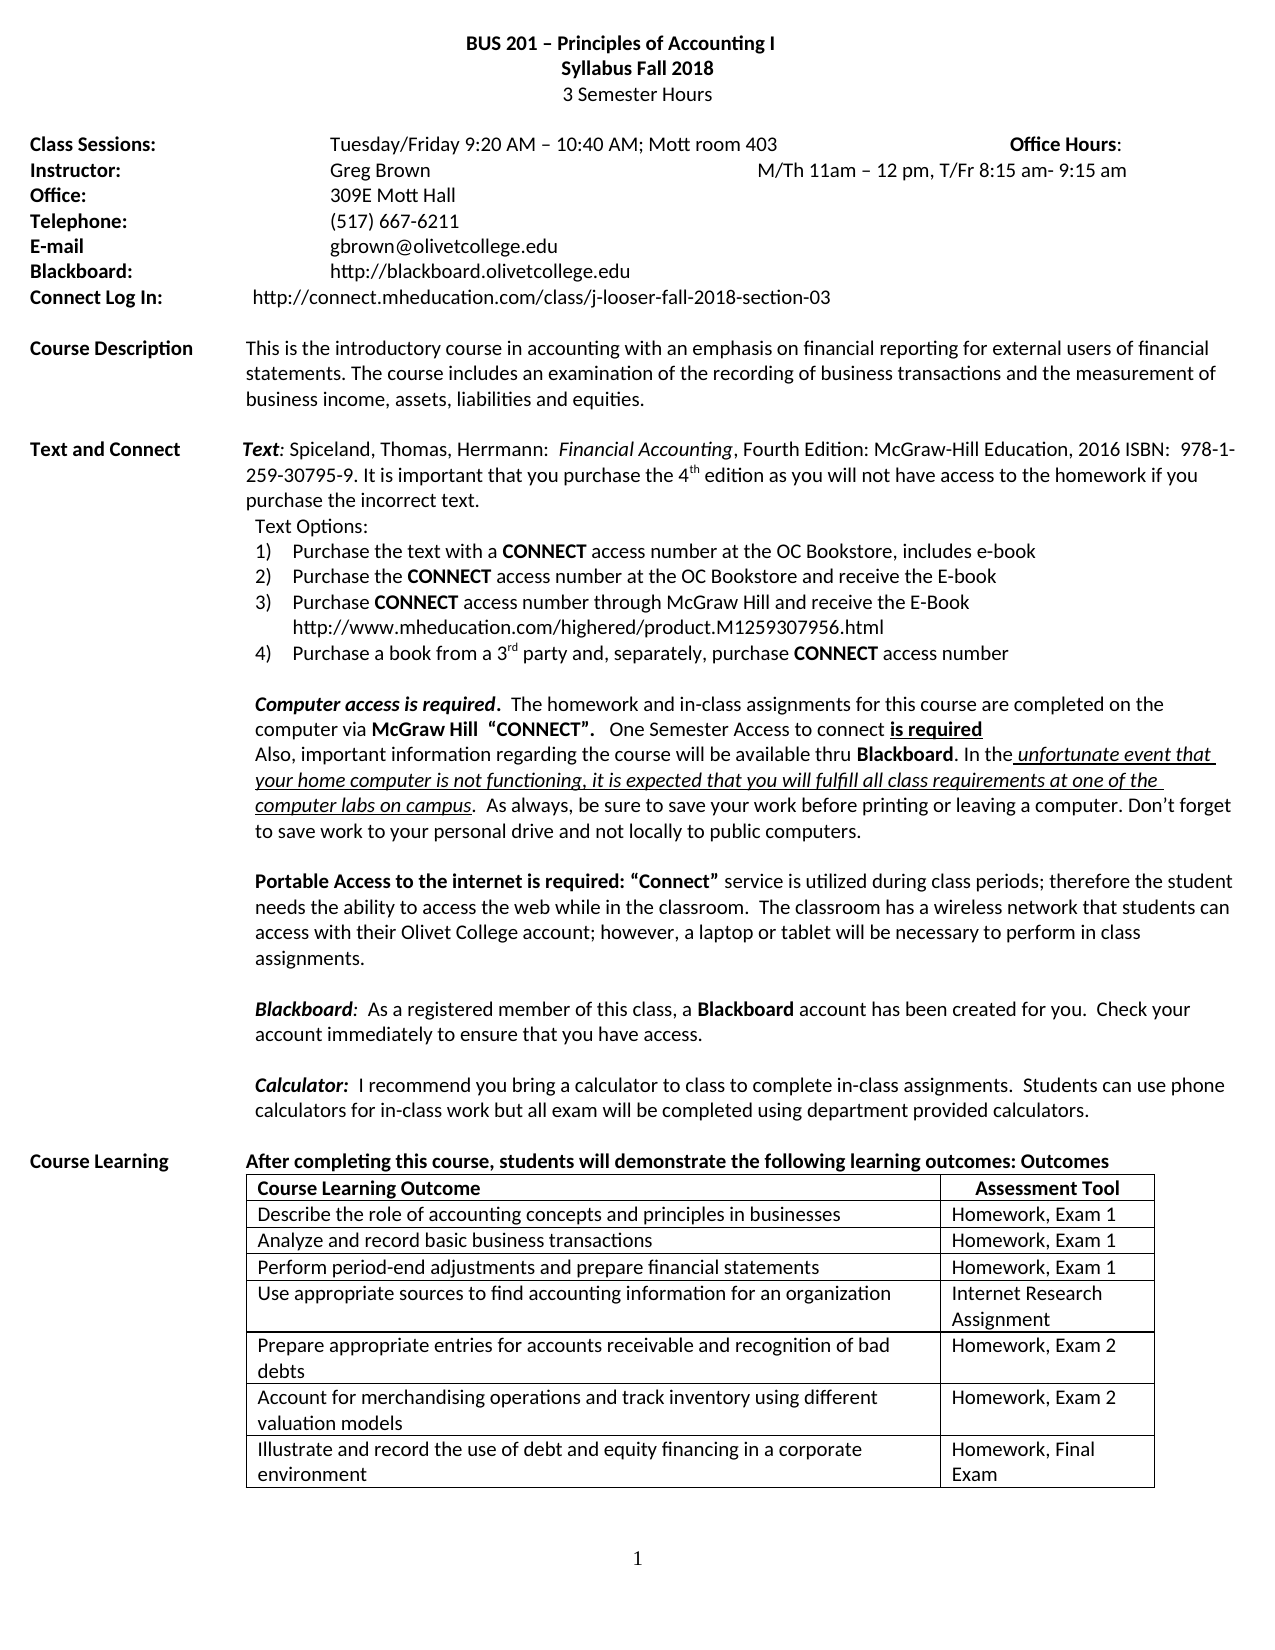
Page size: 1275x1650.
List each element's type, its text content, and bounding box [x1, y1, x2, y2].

table_header Course Learning Outcome [247, 1175, 940, 1200]
text Course Description This is the introductory course in accounting with an emphasis on financial reporting for external users of financial statements. The course includes an examination of the recording of business transactions and the measurement of business income, assets, liabilities and equities. [30, 335, 1245, 411]
table_cell Homework, Exam 2 [941, 1333, 1154, 1383]
table_cell Describe the role of accounting concepts and principles in businesses [247, 1201, 940, 1227]
table_cell Perform period-end adjustments and prepare financial statements [247, 1254, 940, 1279]
text Also, important information regarding the course will be available thru Blackboard. In the unfortunate event that your home computer is not functioning, it is expected that you will fulfill all class requirements at one of the computer labs on campus. As always, be sure to save your work before printing or leaving a computer. Don’t forget to save work to your personal drive and not locally to public computers. [255, 742, 1245, 843]
text 3 Semester Hours [30, 81, 1245, 106]
table_cell Homework, Final Exam [941, 1436, 1154, 1487]
table_cell Homework, Exam 2 [941, 1384, 1154, 1435]
text Text Options: [180, 513, 1245, 538]
table_cell Analyze and record basic business transactions [247, 1228, 940, 1253]
table_cell Prepare appropriate entries for accounts receivable and recognition of bad debts [247, 1333, 940, 1383]
table_cell Homework, Exam 1 [941, 1254, 1154, 1279]
text Instructor: Greg Brown M/Th 11am – 12 pm, T/Fr 8:15 am- 9:15 am [30, 157, 1275, 182]
text Connect Log In: http://connect.mheducation.com/class/j-looser-fall-2018-section-03 [30, 284, 1245, 309]
list Purchase the text with a CONNECT access number at the OC Bookstore, includes e-book [255, 538, 1245, 564]
subtitle Syllabus Fall 2018 [30, 55, 1245, 81]
text Text and Connect Text: Spiceland, Thomas, Herrmann: Financial Accounting, Fourth Edition: McGraw-Hill Education, 2016 ISBN: 978-1-259-30795-9. It is important that you purchase the 4th edition as you will not have access to the homework if you purchase the incorrect text. [30, 437, 1245, 513]
table_cell Homework, Exam 1 [941, 1201, 1154, 1227]
list Purchase the CONNECT access number at the OC Bookstore and receive the E-book [255, 564, 1245, 589]
table_header Assessment Tool [941, 1175, 1154, 1200]
text Course Learning After completing this course, students will demonstrate the following learning outcomes: Outcomes [30, 1148, 1245, 1174]
text Telephone: (517) 667-6211 [30, 208, 1245, 233]
text E-mail gbrown@olivetcollege.edu [30, 233, 1245, 259]
text Blackboard: http://blackboard.olivetcollege.edu [30, 259, 1245, 284]
list Purchase a book from a 3rd party and, separately, purchase CONNECT access number [255, 640, 1245, 665]
text Office: 309E Mott Hall [30, 182, 1275, 208]
text Calculator: I recommend you bring a calculator to class to complete in-class assignments. Students can use phone calculators for in-class work but all exam will be completed using department provided calculators. [255, 1072, 1245, 1123]
table_cell Account for merchandising operations and track inventory using different valuation models [247, 1384, 940, 1435]
table_cell Internet Research Assignment [941, 1281, 1154, 1331]
table_cell Homework, Exam 1 [941, 1228, 1154, 1253]
text Portable Access to the internet is required: “Connect” service is utilized during class periods; therefore the student needs the ability to access the web while in the classroom. The classroom has a wireless network that students can access with their Olivet College account; however, a laptop or tablet will be necessary to perform in class assignments. [255, 869, 1245, 970]
list Purchase CONNECT access number through McGraw Hill and receive the E-Book http://www.mheducation.com/highered/product.M1259307956.html [255, 589, 1245, 640]
text BUS 201 – Principles of Accounting I [330, 30, 1245, 55]
text Blackboard: As a registered member of this class, a Blackboard account has been created for you. Check your account immediately to ensure that you have access. [255, 996, 1245, 1047]
text Computer access is required. The homework and in-class assignments for this course are completed on the computer via McGraw Hill “CONNECT”. One Semester Access to connect is required [255, 691, 1245, 742]
text Class Sessions: Tuesday/Friday 9:20 AM – 10:40 AM; Mott room 403 Office Hours: [30, 132, 1275, 157]
table_cell Illustrate and record the use of debt and equity financing in a corporate environment [247, 1436, 940, 1487]
table_cell Use appropriate sources to find accounting information for an organization [247, 1281, 940, 1331]
